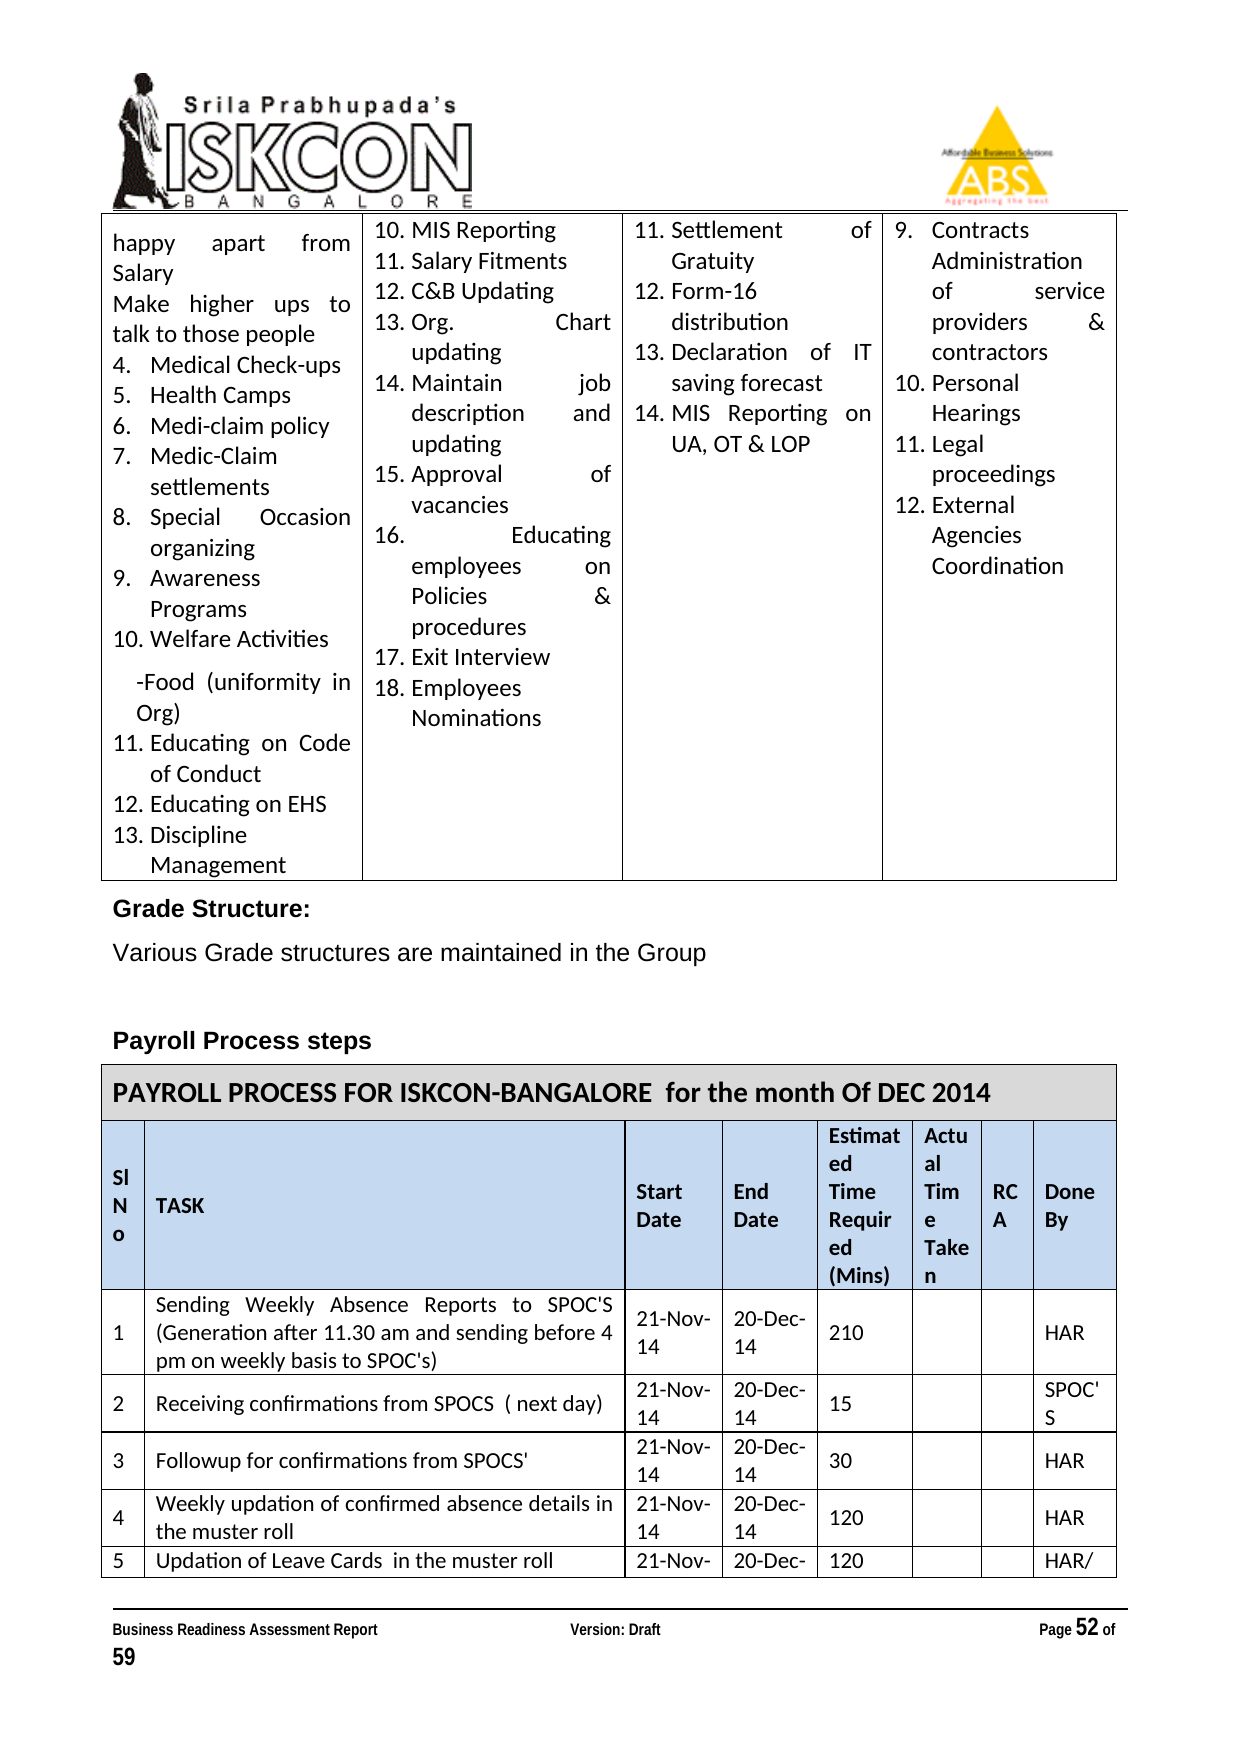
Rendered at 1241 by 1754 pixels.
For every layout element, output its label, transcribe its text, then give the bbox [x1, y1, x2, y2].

table_cell [913, 1375, 981, 1431]
table_cell Done By [1034, 1121, 1116, 1289]
table_cell Sending Weekly Absence Reports to SPOC'S (Generation after 11.30 am and sending before 4 pm on weekly basis to SPOC's) [145, 1290, 624, 1374]
table_cell Updation of Leave Cards in the muster roll [145, 1547, 624, 1577]
text Various Grade structures are maintained in the Group [112, 938, 1128, 967]
table_cell [982, 1433, 1033, 1488]
table_cell 21-Nov-14 [626, 1290, 722, 1374]
table_cell [913, 1490, 981, 1546]
table_cell [913, 1547, 981, 1577]
table_header PAYROLL PROCESS FOR ISKCON-BANGALORE for the month Of DEC 2014 [102, 1065, 1116, 1120]
table_cell Estimated Time Required (Mins) [818, 1121, 912, 1289]
table_cell 1 [102, 1290, 144, 1374]
table_cell TASK [145, 1121, 624, 1289]
table_cell 15 [818, 1375, 912, 1431]
table_cell [982, 1375, 1033, 1431]
table_cell [913, 1433, 981, 1488]
table_cell HAR [1034, 1290, 1116, 1374]
table_cell 21-Nov-14 [626, 1547, 722, 1577]
table_cell [982, 1290, 1033, 1374]
table_cell [982, 1490, 1033, 1546]
text Grade Structure: [112, 894, 1128, 922]
table_cell 20-Dec-14 [723, 1290, 817, 1374]
table_cell 21-Nov-14 [626, 1433, 722, 1488]
table_cell HAR [1034, 1490, 1116, 1546]
table_cell Actual Time Taken [913, 1121, 981, 1289]
picture [112, 73, 472, 209]
table_cell [982, 1547, 1033, 1577]
table_cell Followup for confirmations from SPOCS' [145, 1433, 624, 1488]
picture [937, 102, 1061, 209]
table_cell 21-Nov-14 [626, 1490, 722, 1546]
table_cell 21-Nov-14 [626, 1375, 722, 1431]
table_cell 20-Dec-14 [723, 1490, 817, 1546]
table_cell 210 [818, 1290, 912, 1374]
table_cell Sl No [102, 1121, 144, 1289]
table_cell Receiving confirmations from SPOCS ( next day) [145, 1375, 624, 1431]
table_cell Start Date [626, 1121, 722, 1289]
table_cell SPOC'S [1034, 1375, 1116, 1431]
table_cell 20-Dec-14 [723, 1547, 817, 1577]
table_cell 2 [102, 1375, 144, 1431]
table_cell 120 [818, 1547, 912, 1577]
table_cell HAR [1034, 1433, 1116, 1488]
table_cell 120 [818, 1490, 912, 1546]
table_cell 5 [102, 1547, 144, 1577]
text Payroll Process steps [112, 1026, 1128, 1055]
table_cell End Date [723, 1121, 817, 1289]
table_cell HAR/MT [1034, 1547, 1116, 1577]
table_cell Weekly updation of confirmed absence details in the muster roll [145, 1490, 624, 1546]
table_cell 20-Dec-14 [723, 1433, 817, 1488]
table_cell 3 [102, 1433, 144, 1488]
table_cell [913, 1290, 981, 1374]
table_cell 20-Dec-14 [723, 1375, 817, 1431]
table_cell RCA [982, 1121, 1033, 1289]
table_cell 30 [818, 1433, 912, 1488]
table_cell 4 [102, 1490, 144, 1546]
